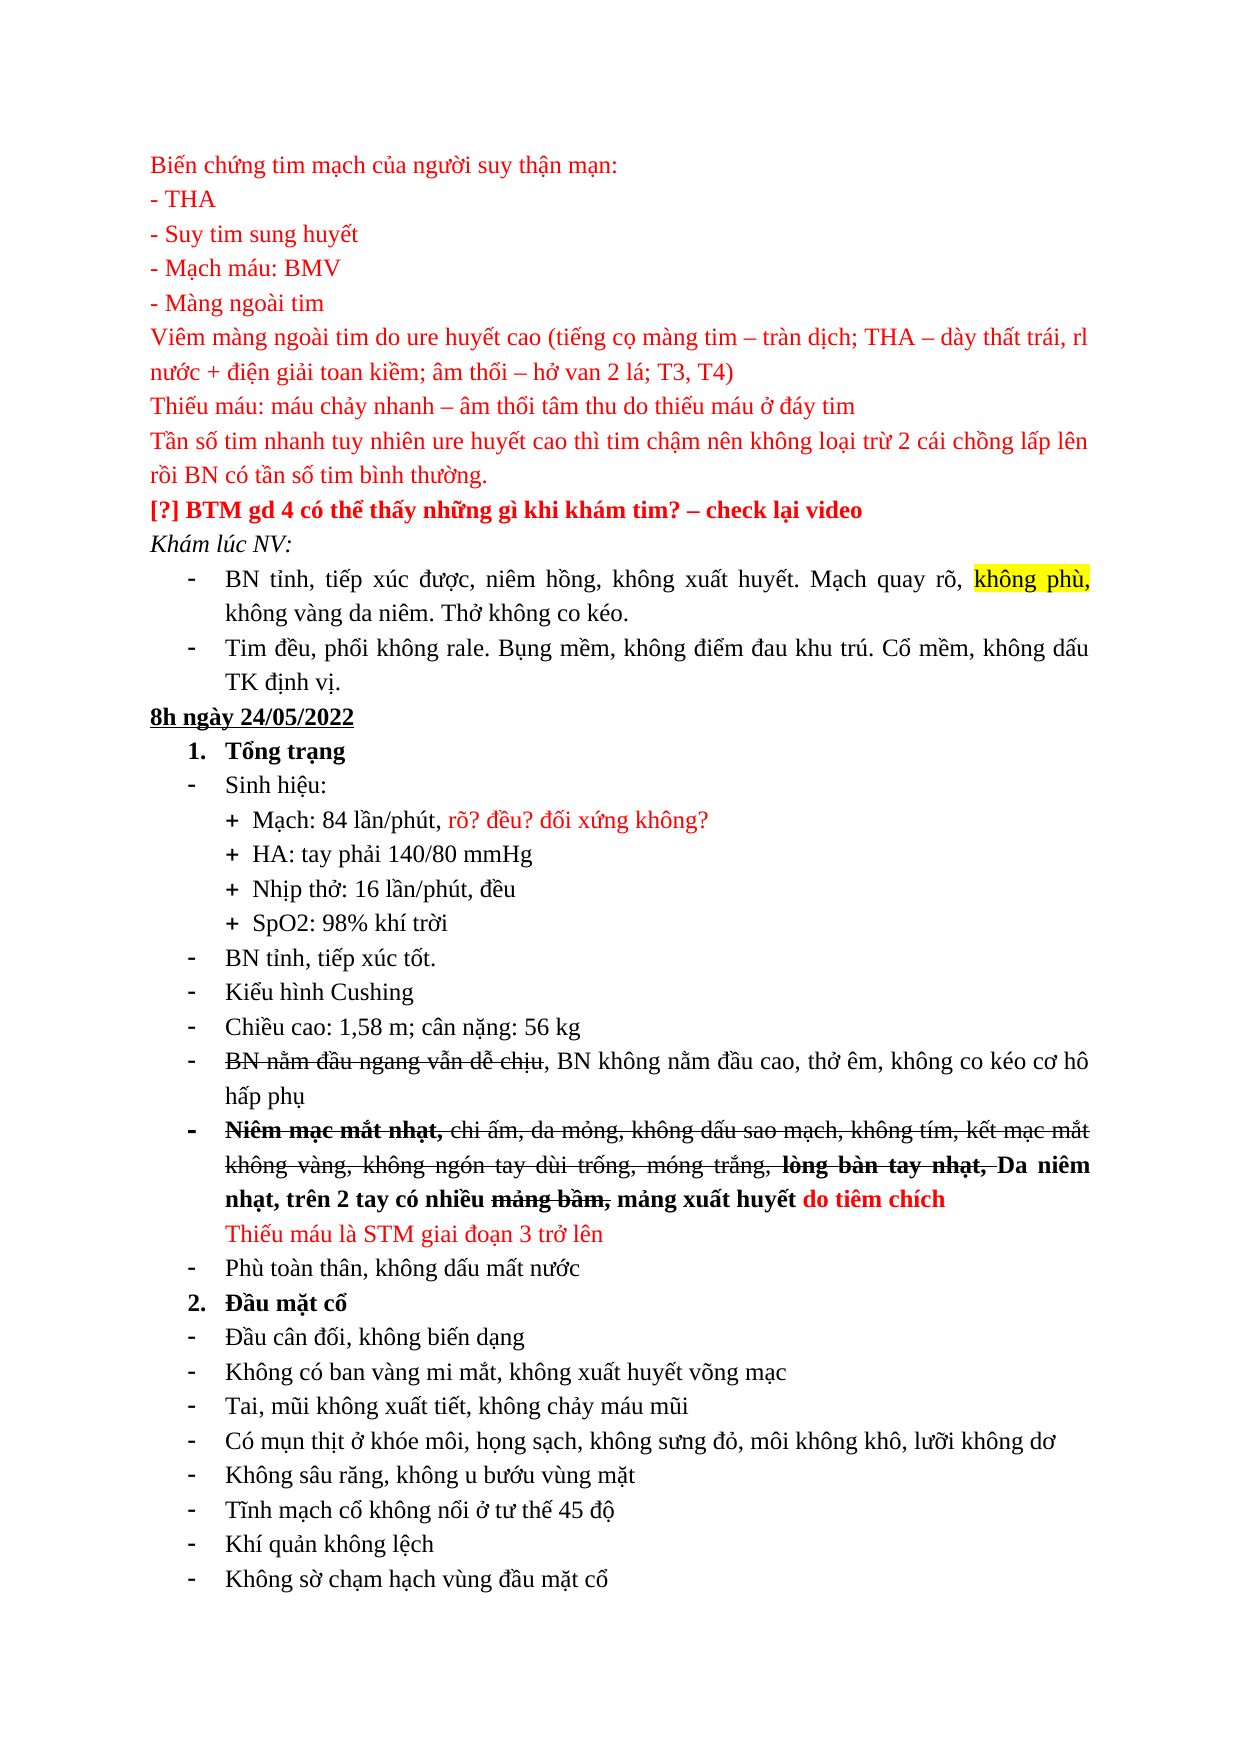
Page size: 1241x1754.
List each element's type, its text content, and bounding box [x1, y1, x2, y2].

text Biến chứng tim mạch của người suy thận mạn: [150, 150, 1090, 179]
list Chiều cao: 1,58 m; cân nặng: 56 kg [187, 1012, 1090, 1041]
list Tổng trạng [187, 736, 1090, 765]
list BN tỉnh, tiếp xúc được, niêm hồng, không xuất huyết. Mạch quay rõ, không phù, không vàng da niêm. Thở không co kéo. [187, 564, 1090, 627]
text - THA [150, 184, 1090, 213]
list Có mụn thịt ở khóe môi, họng sạch, không sưng đỏ, môi không khô, lưỡi không dơ [187, 1426, 1090, 1454]
list Không sâu răng, không u bướu vùng mặt [187, 1460, 1090, 1489]
list Thiếu máu là STM giai đoạn 3 trở lên [225, 1219, 1090, 1248]
text [?] BTM gd 4 có thể thấy những gì khi khám tim? – check lại video [150, 495, 1090, 523]
list Tim đều, phổi không rale. Bụng mềm, không điểm đau khu trú. Cổ mềm, không dấu TK định vị. [187, 633, 1090, 696]
list Không có ban vàng mi mắt, không xuất huyết võng mạc [187, 1357, 1090, 1386]
list Kiểu hình Cushing [187, 977, 1090, 1006]
list Phù toàn thân, không dấu mất nước [187, 1253, 1090, 1282]
text Khám lúc NV: [150, 529, 1090, 558]
list Đầu cân đối, không biến dạng [187, 1322, 1090, 1351]
list HA: tay phải 140/80 mmHg [225, 839, 1090, 868]
list Mạch: 84 lần/phút, rõ? đều? đối xứng không? [225, 805, 1090, 834]
list SpO2: 98% khí trời [225, 908, 1090, 937]
text - Màng ngoài tim [150, 288, 1090, 317]
list Khí quản không lệch [187, 1529, 1090, 1558]
text Tần số tim nhanh tuy nhiên ure huyết cao thì tim chậm nên không loại trừ 2 cái chồng lấp lên rồi BN có tần số tim bình thường. [150, 426, 1090, 489]
text Thiếu máu: máu chảy nhanh – âm thổi tâm thu do thiếu máu ở đáy tim [150, 391, 1090, 420]
list Tĩnh mạch cổ không nổi ở tư thế 45 độ [187, 1495, 1090, 1523]
list Đầu mặt cổ [187, 1288, 1090, 1317]
list Sinh hiệu: [187, 771, 1090, 799]
text - Suy tim sung huyết [150, 219, 1090, 248]
text Viêm màng ngoài tim do ure huyết cao (tiếng cọ màng tim – tràn dịch; THA – dày thất trái, rl nước + điện giải toan kiềm; âm thổi – hở van 2 lá; T3, T4) [150, 322, 1090, 386]
list Nhịp thở: 16 lần/phút, đều [225, 874, 1090, 903]
list Niêm mạc mắt nhạt, chi ấm, da mỏng, không dấu sao mạch, không tím, kết mạc mắt không vàng, không ngón tay dùi trống, móng trắng, lòng bàn tay nhạt, Da niêm nhạt, trên 2 tay có nhiều mảng bầm, mảng xuất huyết do tiêm chích [187, 1115, 1090, 1213]
text 8h ngày 24/05/2022 [150, 702, 1090, 730]
list Tai, mũi không xuất tiết, không chảy máu mũi [187, 1391, 1090, 1420]
list BN tỉnh, tiếp xúc tốt. [187, 943, 1090, 972]
list BN nằm đầu ngang vẫn dễ chịu, BN không nằm đầu cao, thở êm, không co kéo cơ hô hấp phụ [187, 1046, 1090, 1110]
text - Mạch máu: BMV [150, 253, 1090, 282]
list Không sờ chạm hạch vùng đầu mặt cổ [187, 1564, 1090, 1592]
